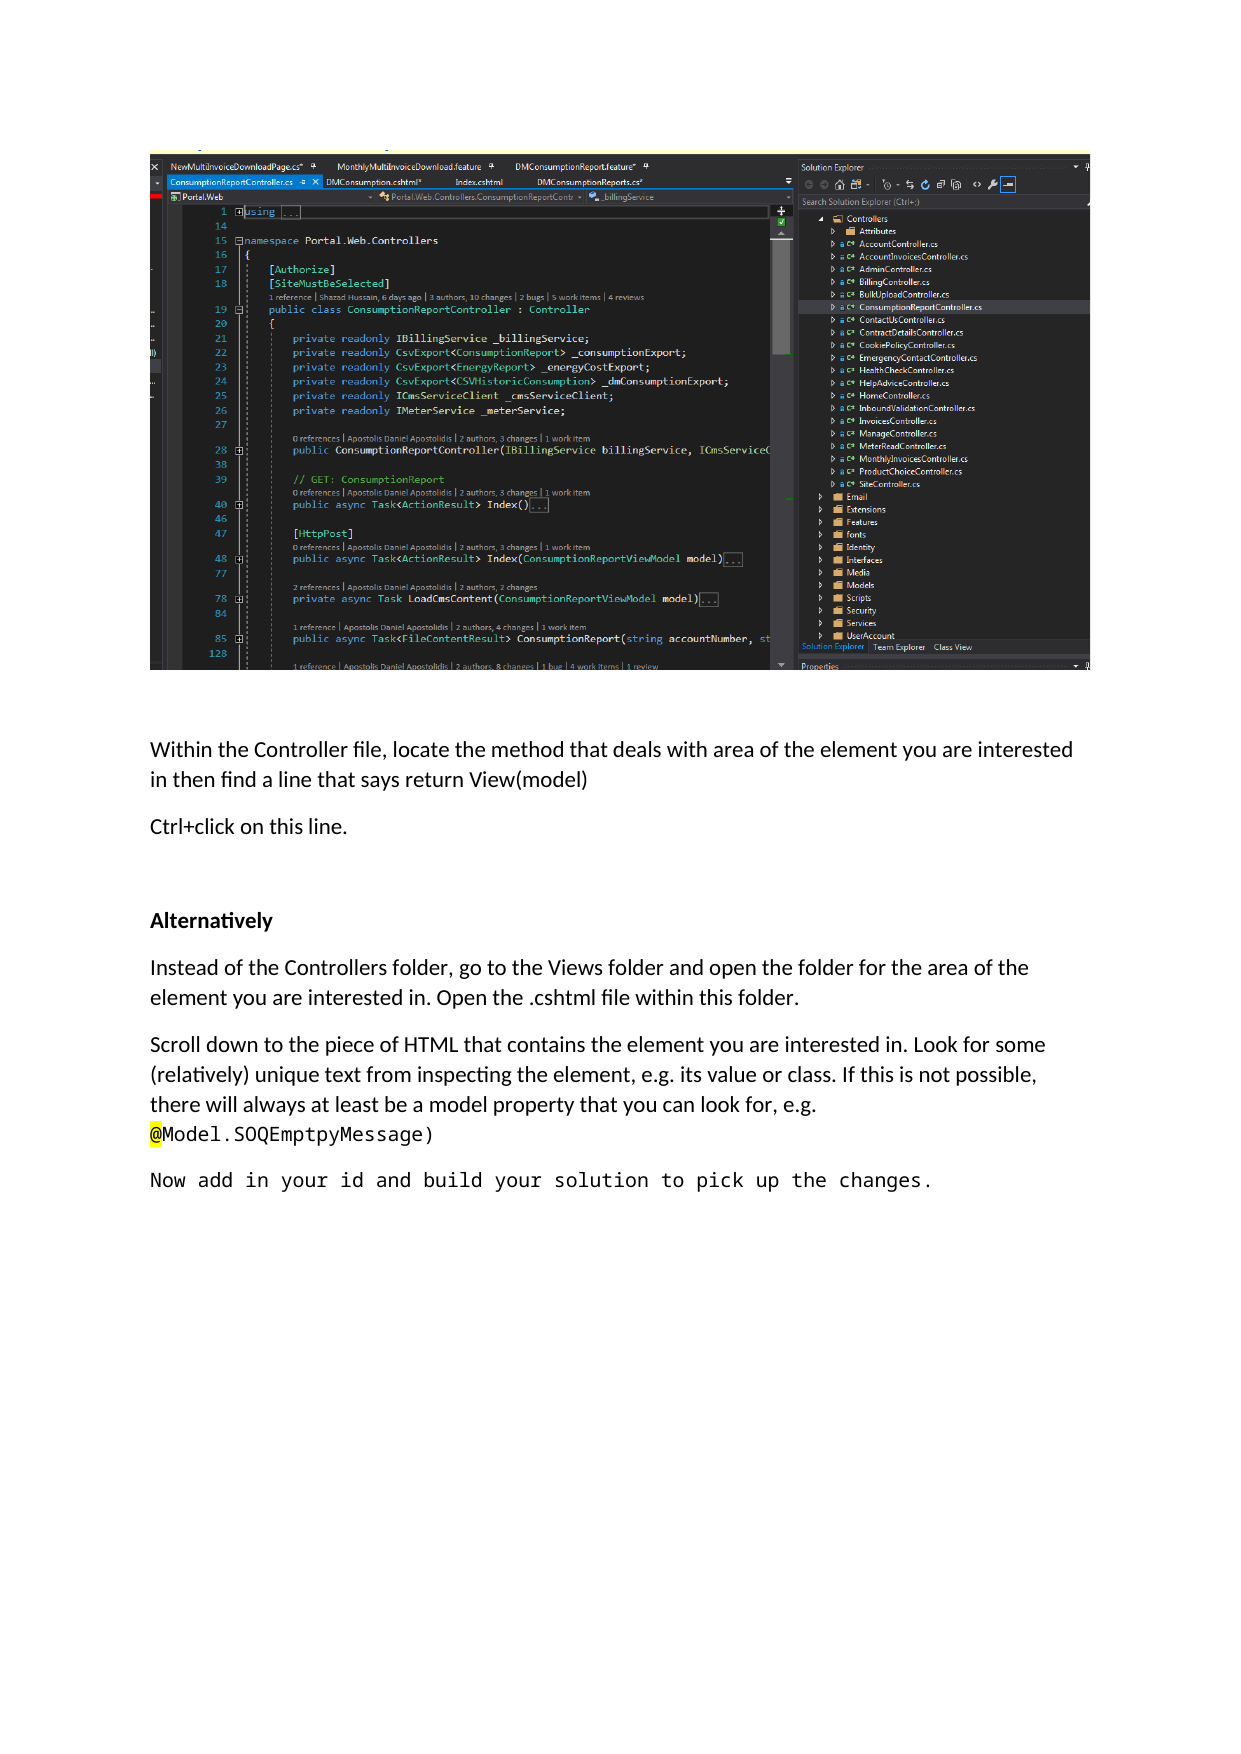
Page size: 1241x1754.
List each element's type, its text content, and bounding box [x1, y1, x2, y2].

text Now add in your id and build your solution to pick up the changes. [150, 1166, 1090, 1193]
picture [150, 150, 1091, 670]
text Alternatively [150, 906, 1090, 934]
text Ctrl+click on this line. [150, 812, 1090, 840]
text Instead of the Controllers folder, go to the Views folder and open the folder for the area of the element you are interested in. Open the .cshtml file within this folder. [150, 953, 1090, 1011]
text Scroll down to the piece of HTML that contains the element you are interested in. Look for some (relatively) unique text from inspecting the element, e.g. its value or class. If this is not possible, there will always at least be a model property that you can look for, e.g. @Model.SOQEmptpyMessage) [150, 1030, 1090, 1147]
text Within the Controller file, locate the method that deals with area of the element you are interested in then find a line that says return View(model) [150, 735, 1090, 793]
